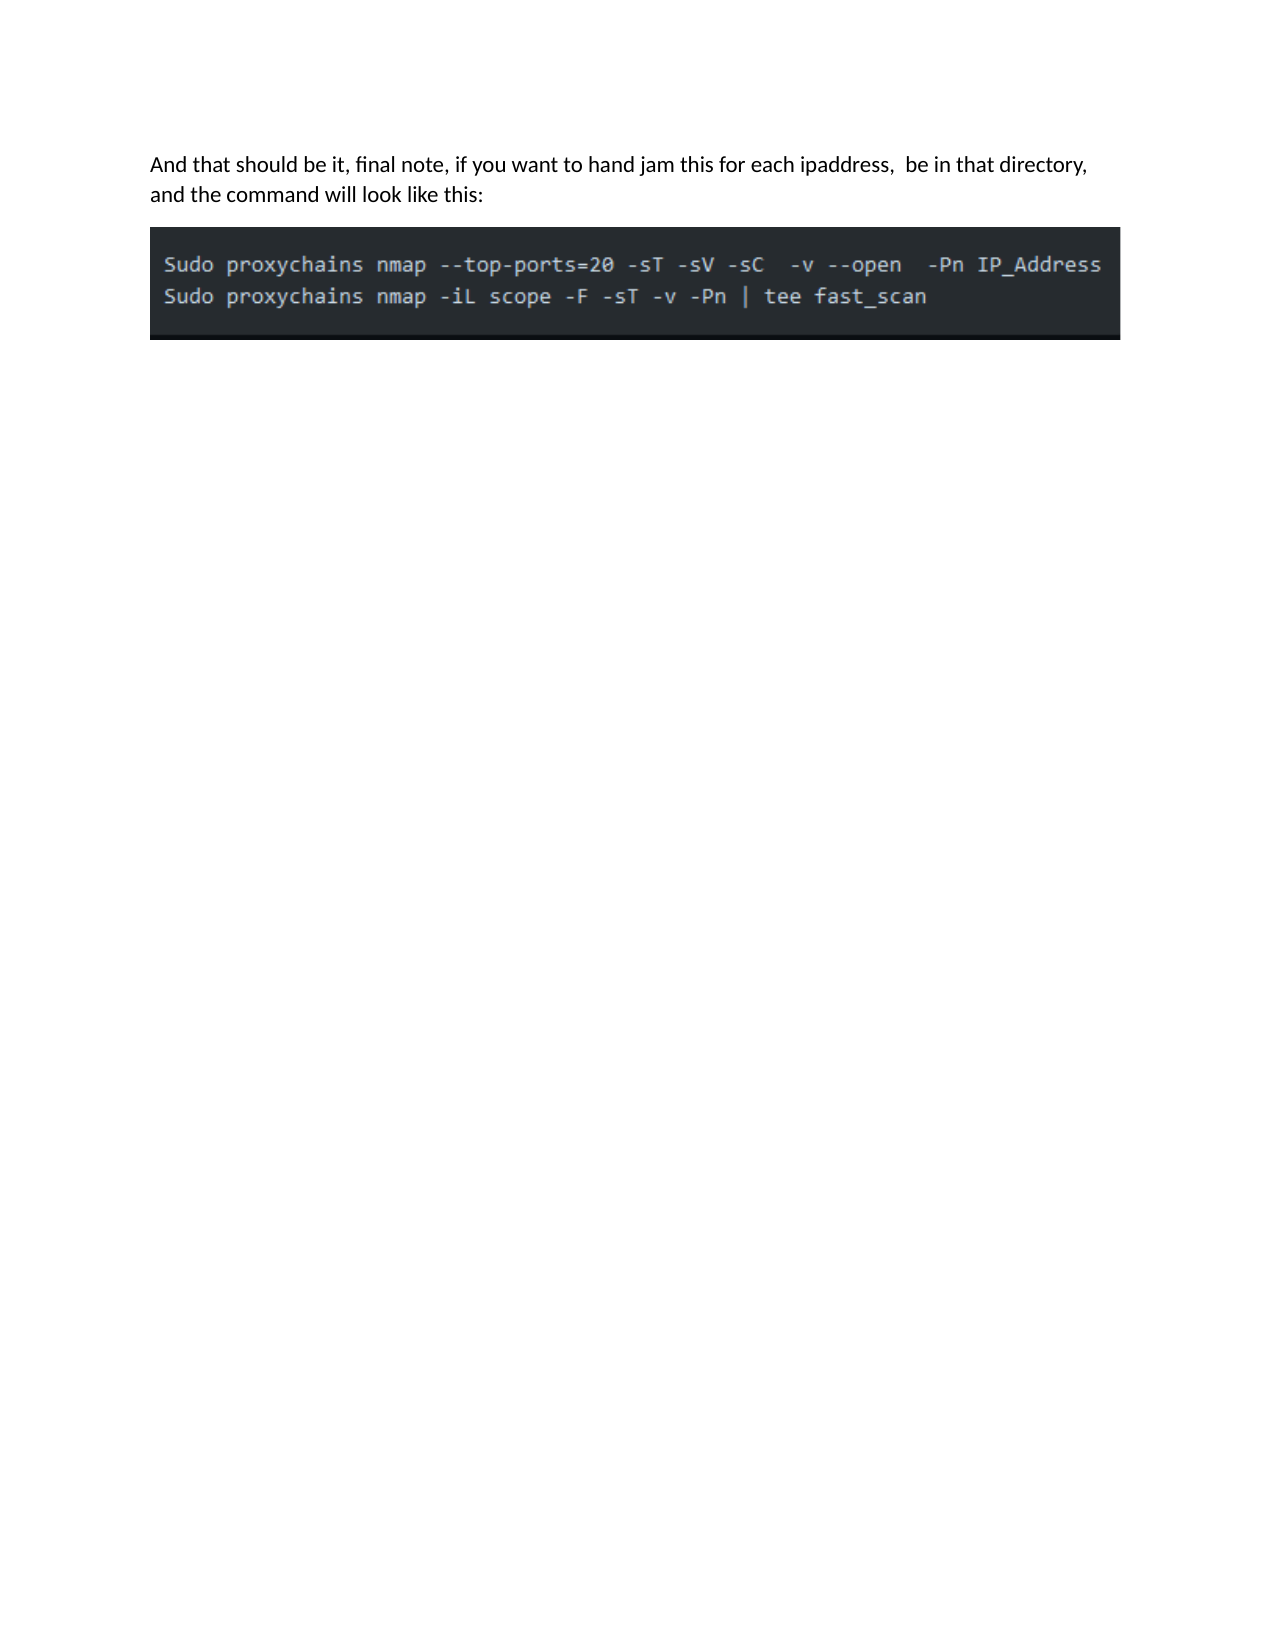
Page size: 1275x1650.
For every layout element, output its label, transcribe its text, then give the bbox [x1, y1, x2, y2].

text And that should be it, final note, if you want to hand jam this for each ipaddress, be in that directory, and the command will look like this: [150, 150, 1125, 208]
picture [150, 227, 1121, 340]
